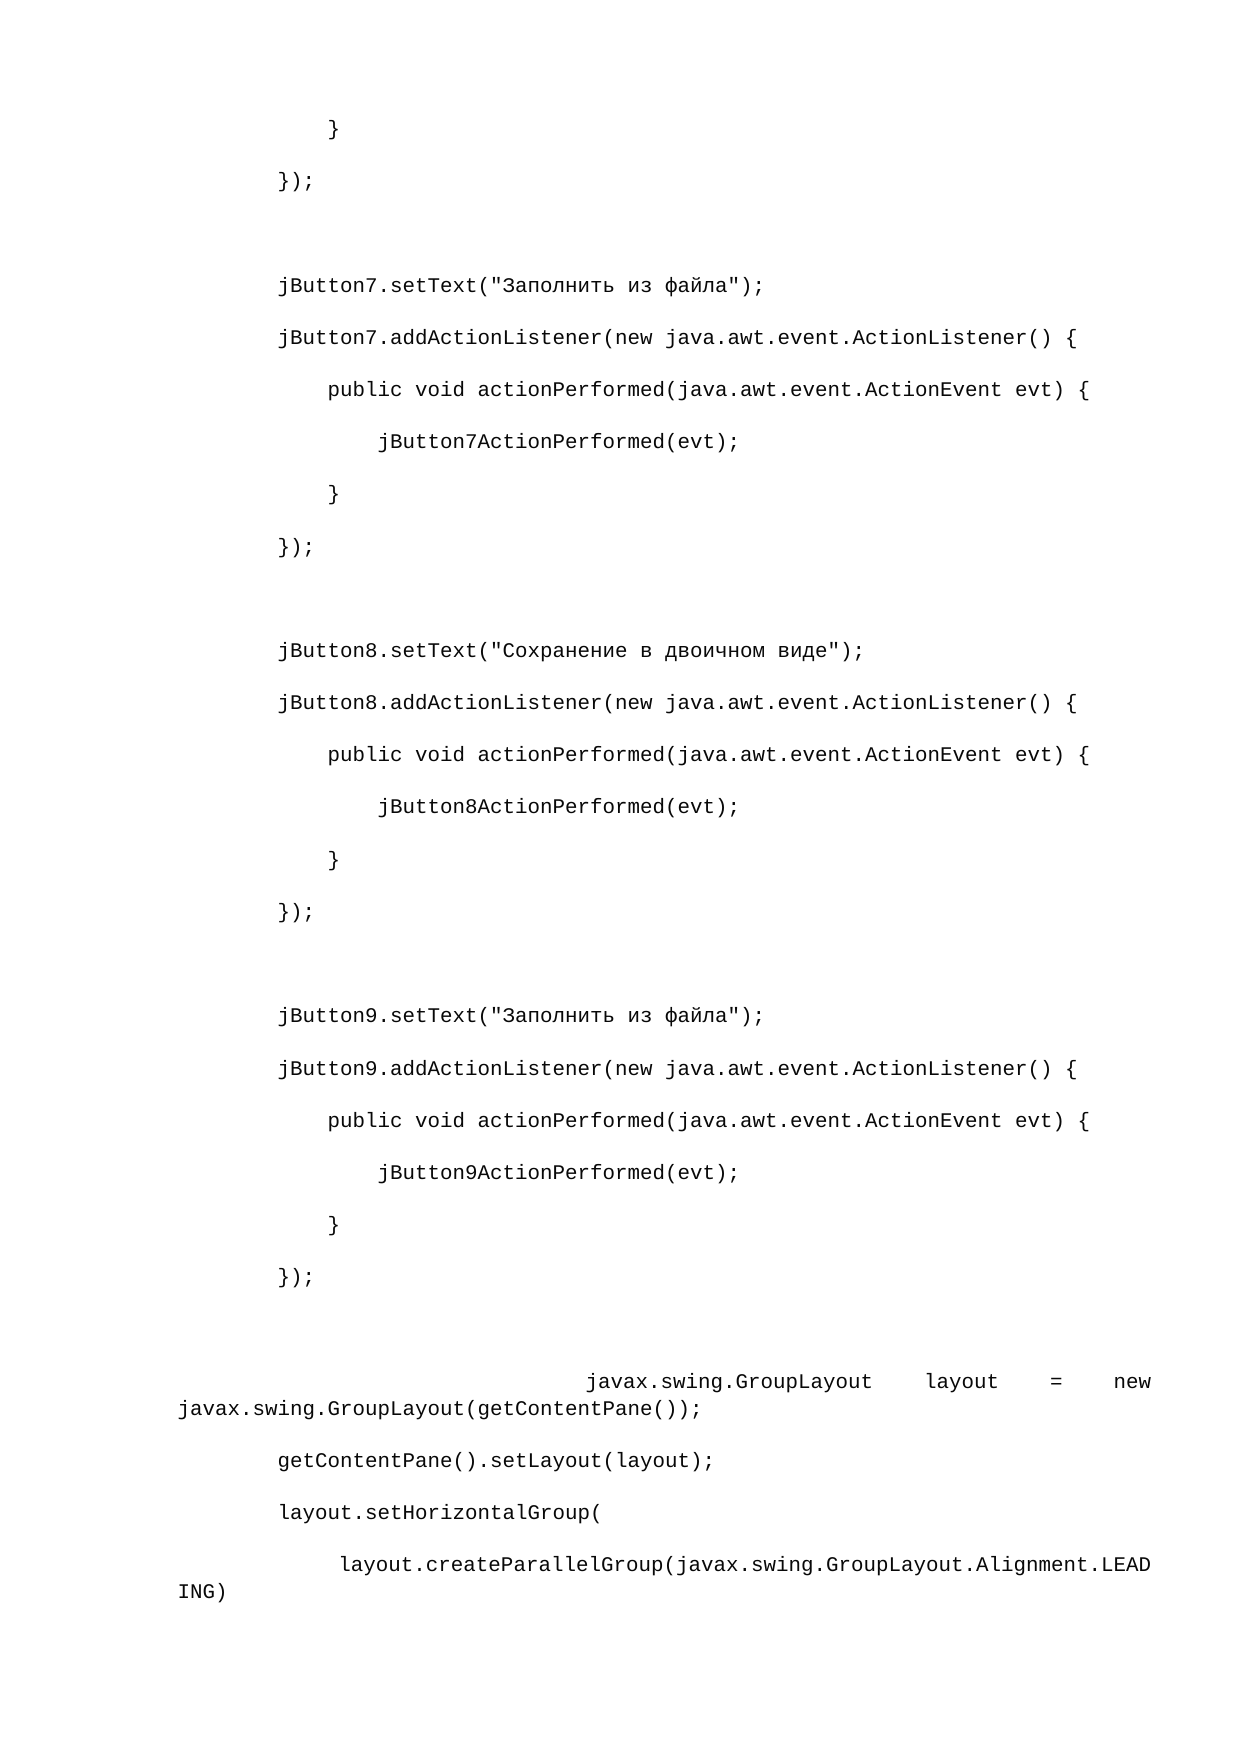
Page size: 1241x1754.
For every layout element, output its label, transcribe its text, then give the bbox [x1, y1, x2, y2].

text public void actionPerformed(java.awt.event.ActionEvent evt) { [177, 744, 1152, 768]
text } [177, 1214, 1152, 1238]
text jButton8.addActionListener(new java.awt.event.ActionListener() { [177, 692, 1152, 716]
text jButton9ActionPerformed(evt); [177, 1162, 1152, 1186]
text public void actionPerformed(java.awt.event.ActionEvent evt) { [177, 1110, 1152, 1133]
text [177, 379, 1152, 403]
text jButton8.setText("Сохранение в двоичном виде"); [177, 640, 1152, 664]
text javax.swing.GroupLayout layout = new javax.swing.GroupLayout(getContentPane()); [177, 1371, 1152, 1421]
text } [177, 118, 1152, 142]
text } [177, 849, 1152, 872]
text jButton9.setText("Заполнить из файла"); [177, 1005, 1152, 1029]
text jButton7.setText("Заполнить из файла"); [177, 275, 1152, 298]
text layout.createParallelGroup(javax.swing.GroupLayout.Alignment.LEADING) [177, 1554, 1152, 1605]
text }); [177, 901, 1152, 924]
text layout.setHorizontalGroup( [177, 1502, 1152, 1526]
text jButton9.addActionListener(new java.awt.event.ActionListener() { [177, 1057, 1152, 1081]
text jButton8ActionPerformed(evt); [177, 797, 1152, 820]
text }); [177, 170, 1152, 194]
text jButton7.addActionListener(new java.awt.event.ActionListener() { [177, 327, 1152, 351]
text jButton7ActionPerformed(evt); [177, 431, 1152, 455]
text }); [177, 1266, 1152, 1290]
text } [177, 483, 1152, 507]
text }); [177, 536, 1152, 559]
text getContentPane().setLayout(layout); [177, 1450, 1152, 1474]
